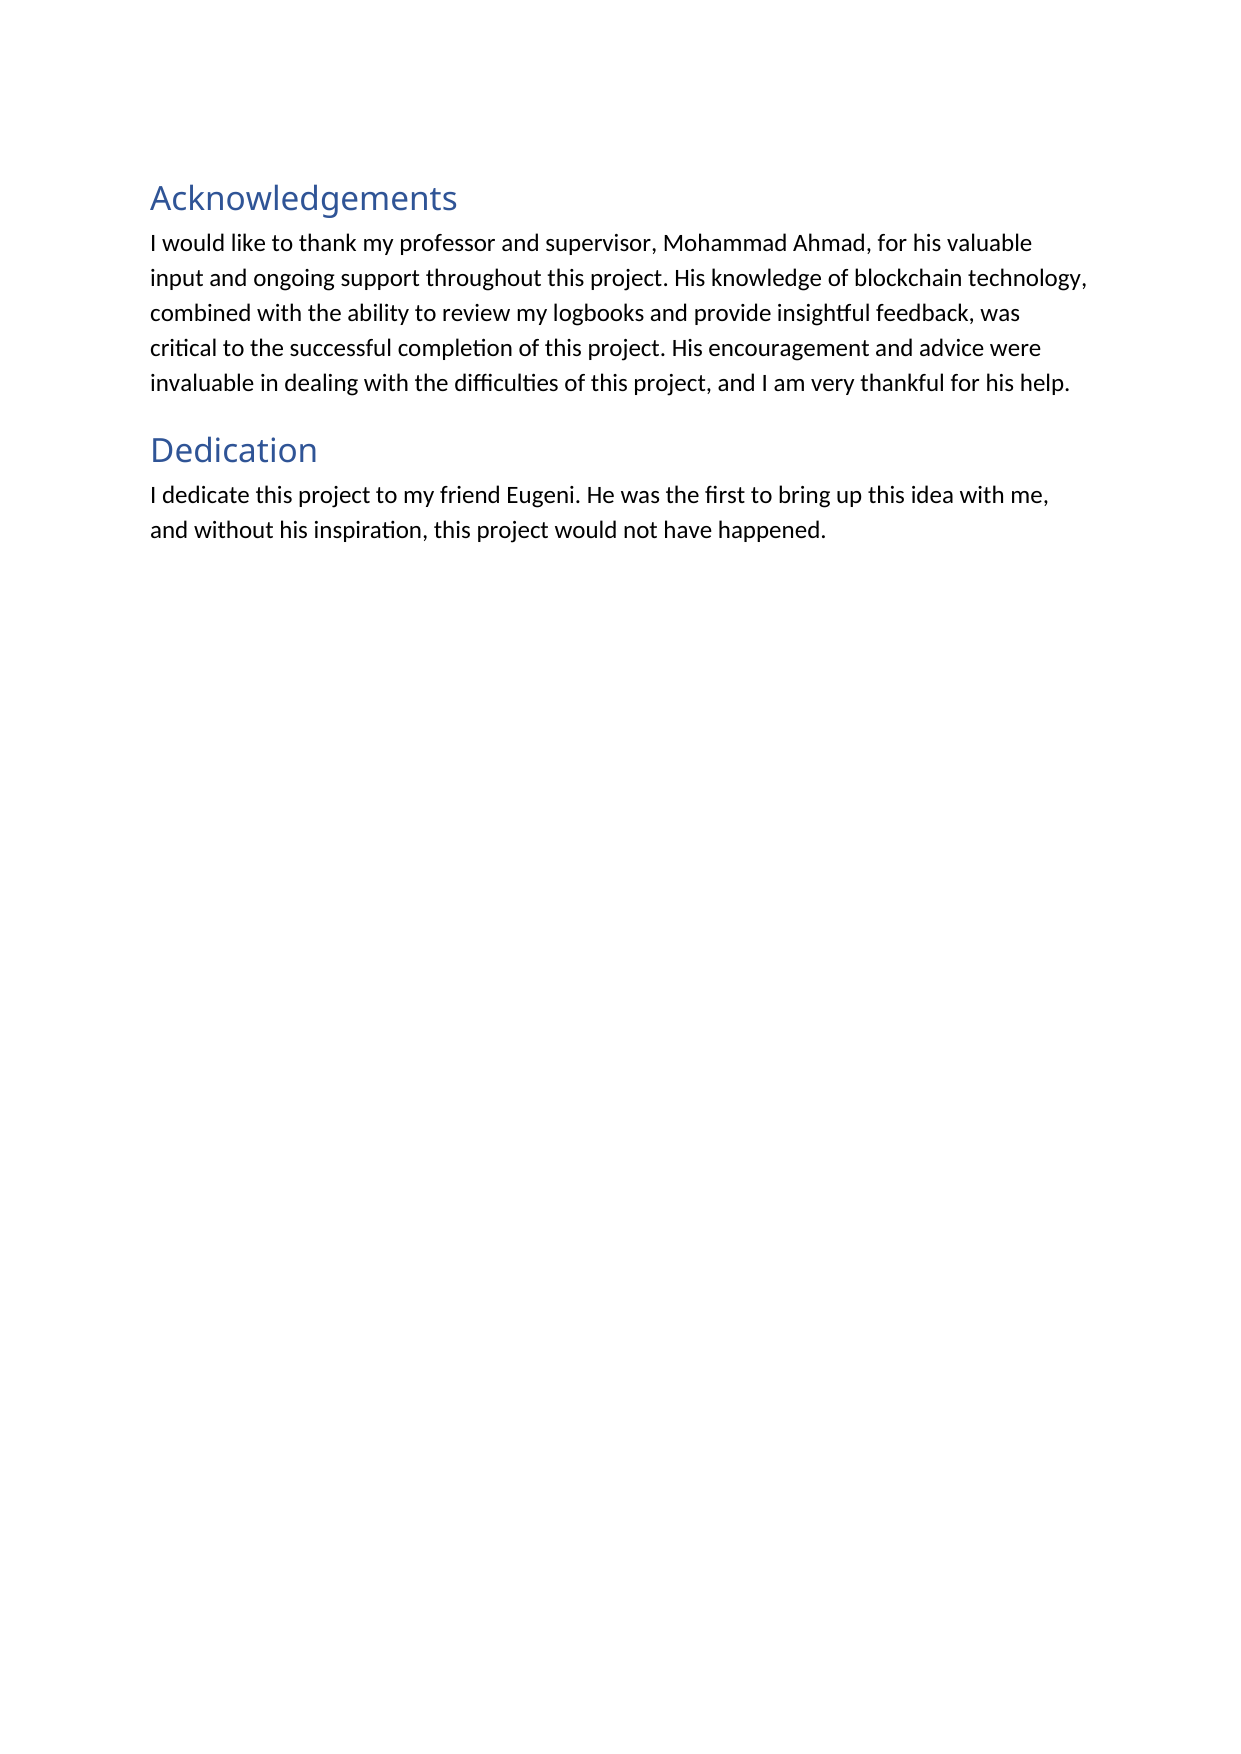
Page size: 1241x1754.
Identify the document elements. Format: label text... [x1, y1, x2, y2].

subtitle Dedication [150, 427, 1090, 473]
text I dedicate this project to my friend Eugeni. He was the first to bring up this idea with me, and without his inspiration, this project would not have happened. [150, 479, 1090, 545]
text I would like to thank my professor and supervisor, Mohammad Ahmad, for his valuable input and ongoing support throughout this project. His knowledge of blockchain technology, combined with the ability to review my logbooks and provide insightful feedback, was critical to the successful completion of this project. His encouragement and advice were invaluable in dealing with the difficulties of this project, and I am very thankful for his help. [150, 227, 1090, 398]
subtitle Acknowledgements [150, 175, 1090, 220]
